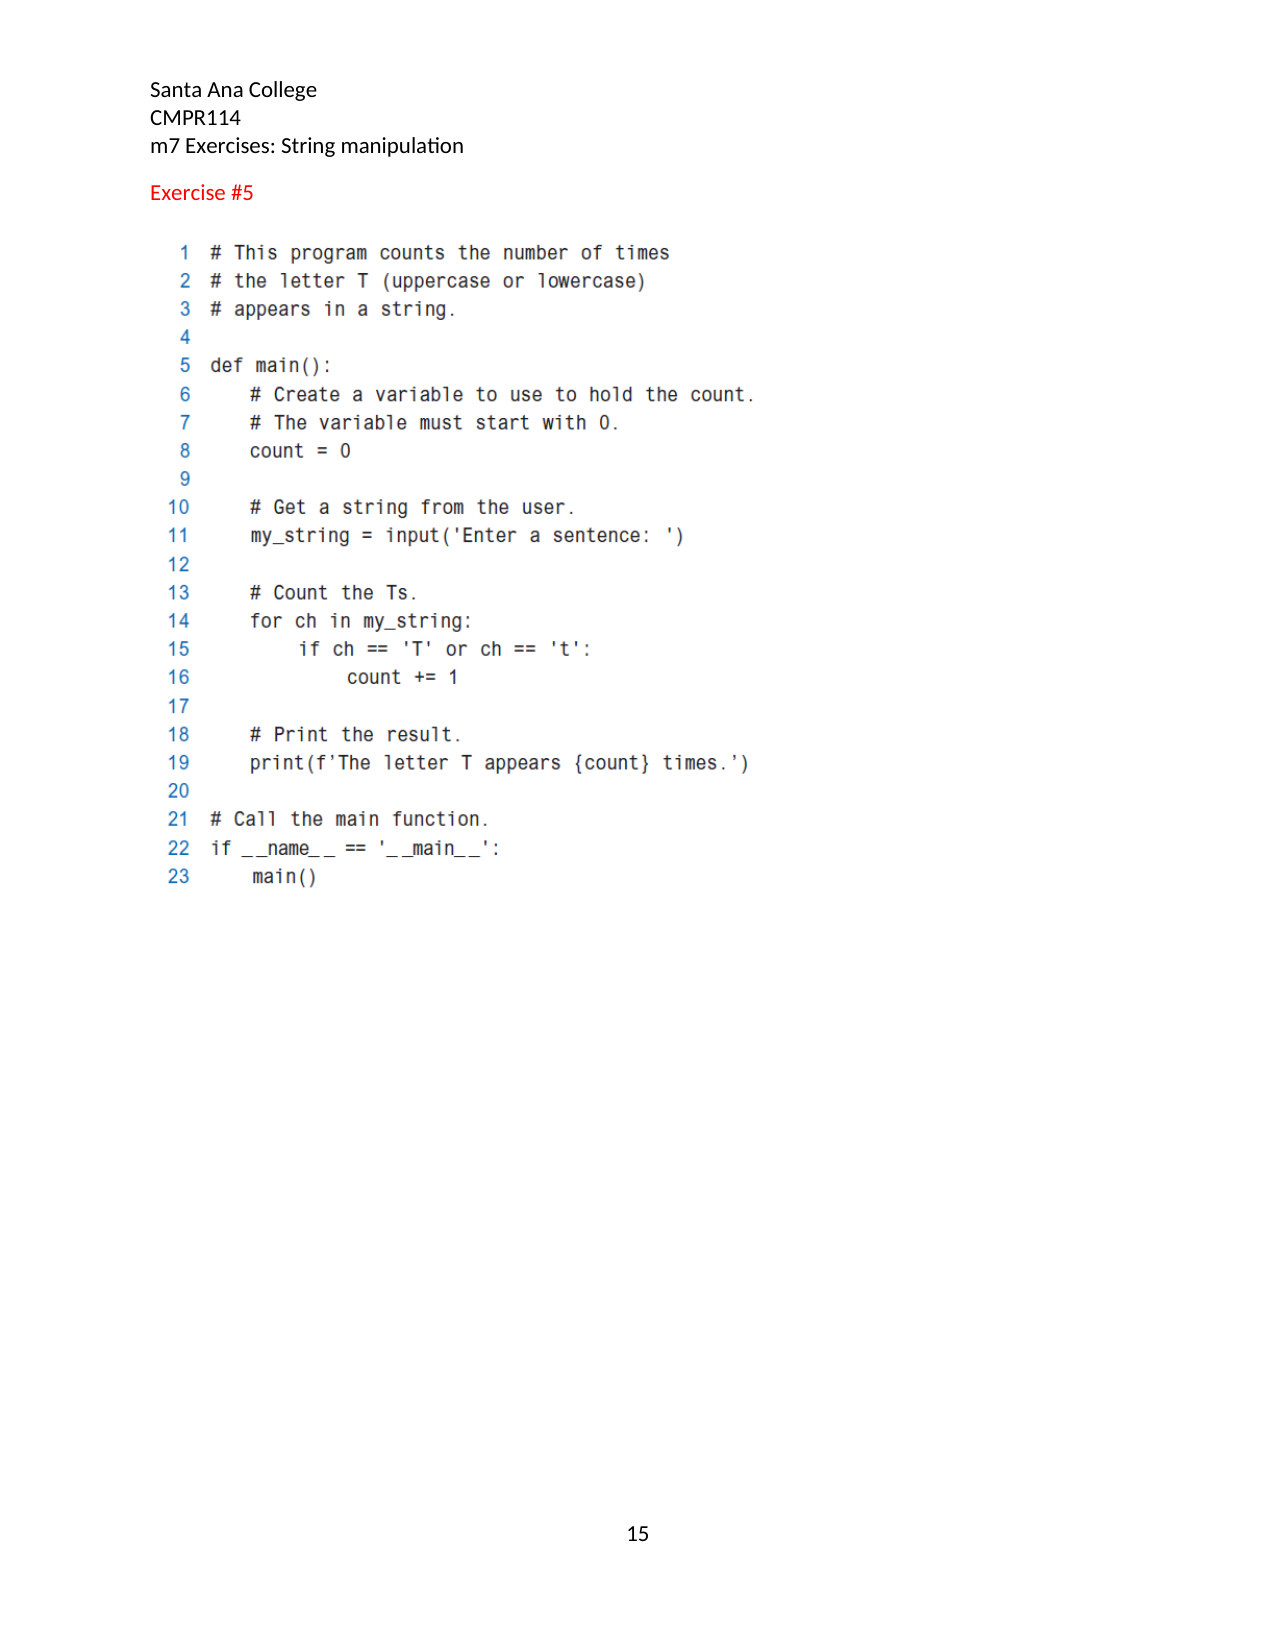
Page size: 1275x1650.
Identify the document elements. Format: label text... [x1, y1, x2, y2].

picture [150, 224, 849, 903]
text Exercise #5 [150, 178, 1125, 206]
